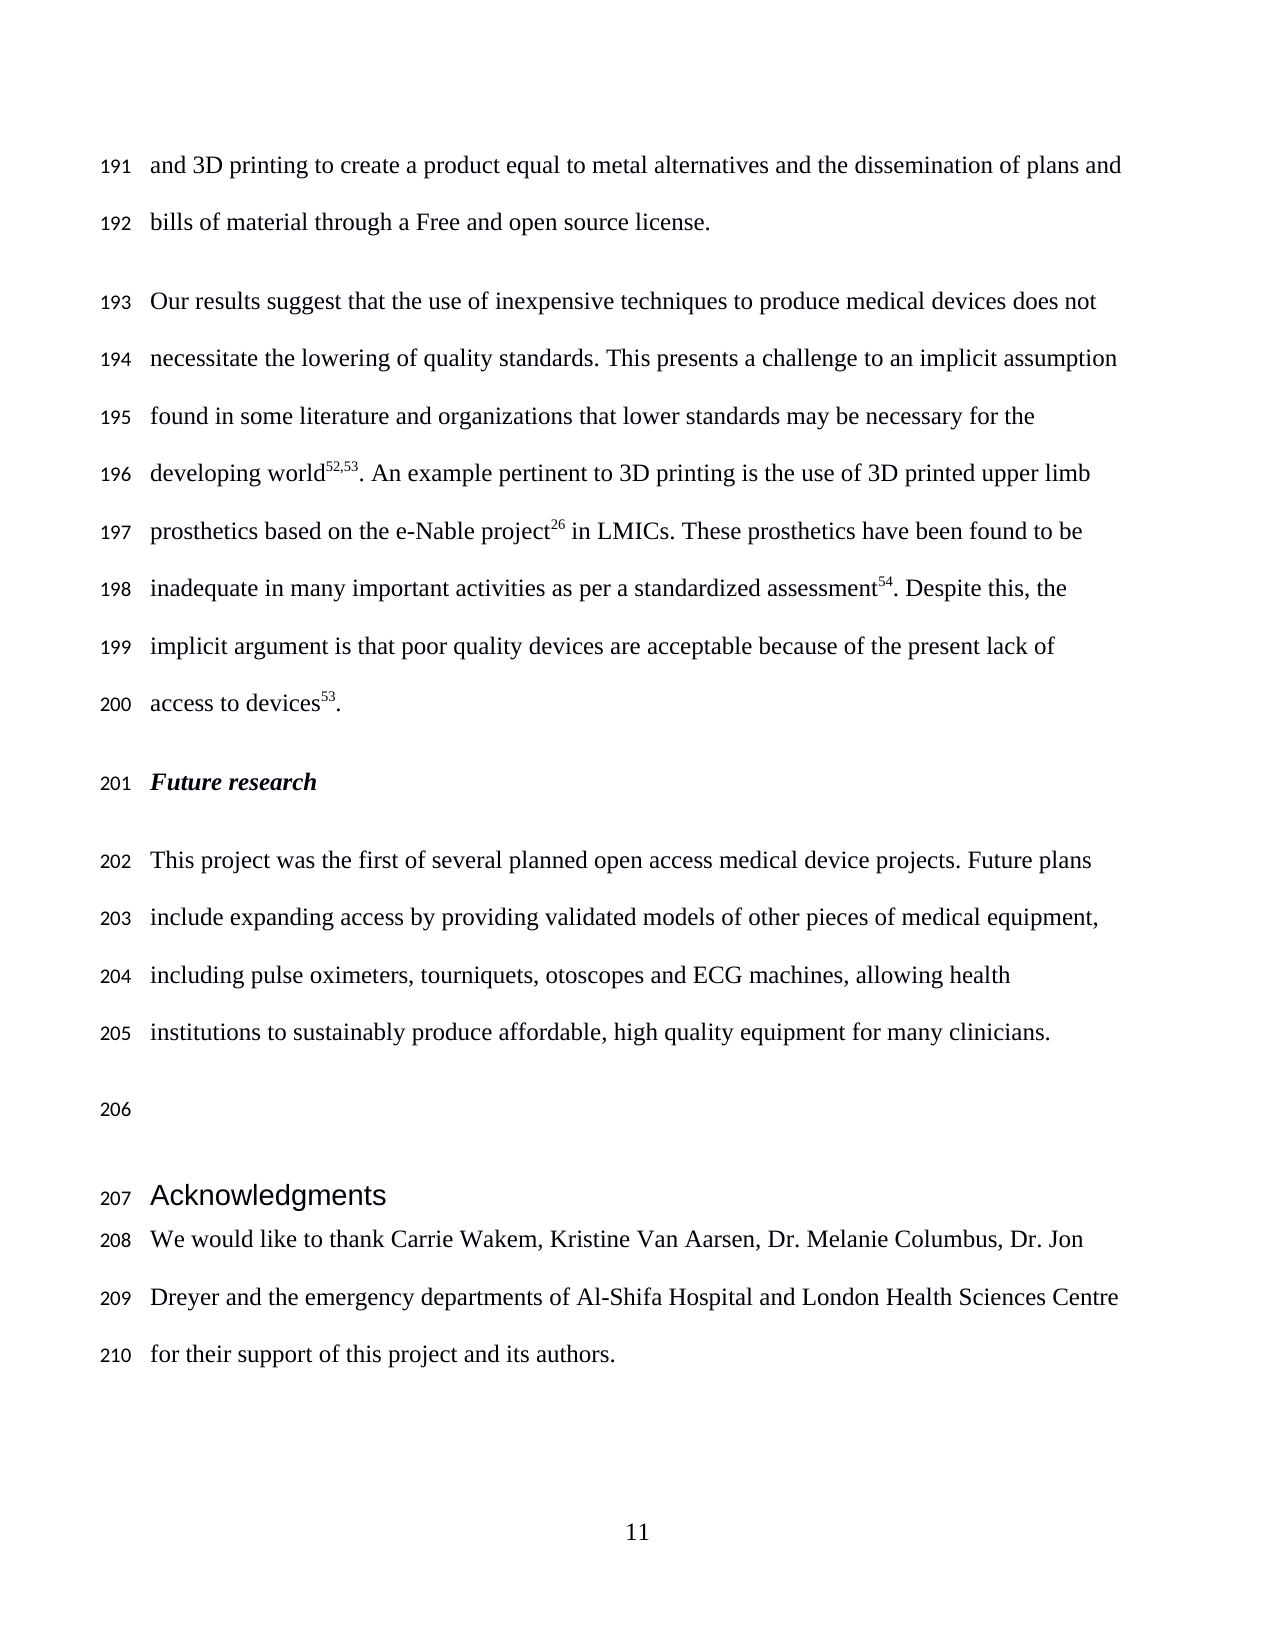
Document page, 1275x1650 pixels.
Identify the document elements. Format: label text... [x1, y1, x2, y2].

subtitle Acknowledgments [150, 1178, 1125, 1212]
text We would like to thank Carrie Wakem, Kristine Van Aarsen, Dr. Melanie Columbus, Dr. Jon Dreyer and the emergency departments of Al-Shifa Hospital and London Health Sciences Centre for their support of this project and its authors. [150, 1224, 1125, 1368]
text This project was the first of several planned open access medical device projects. Future plans include expanding access by providing validated models of other pieces of medical equipment, including pulse oximeters, tourniquets, otoscopes and ECG machines, allowing health institutions to sustainably produce affordable, high quality equipment for many clinicians. [150, 845, 1125, 1046]
text Our results suggest that the use of inexpensive techniques to produce medical devices does not necessitate the lowering of quality standards. This presents a challenge to an implicit assumption found in some literature and organizations that lower standards may be necessary for the developing world52,53. An example pertinent to 3D printing is the use of 3D printed upper limb prosthetics based on the e-Nable project26 in LMICs. These prosthetics have been found to be inadequate in many important activities as per a standardized assessment54. Despite this, the implicit argument is that poor quality devices are acceptable because of the present lack of access to devices53. [150, 286, 1125, 717]
text Future research [150, 767, 1125, 795]
